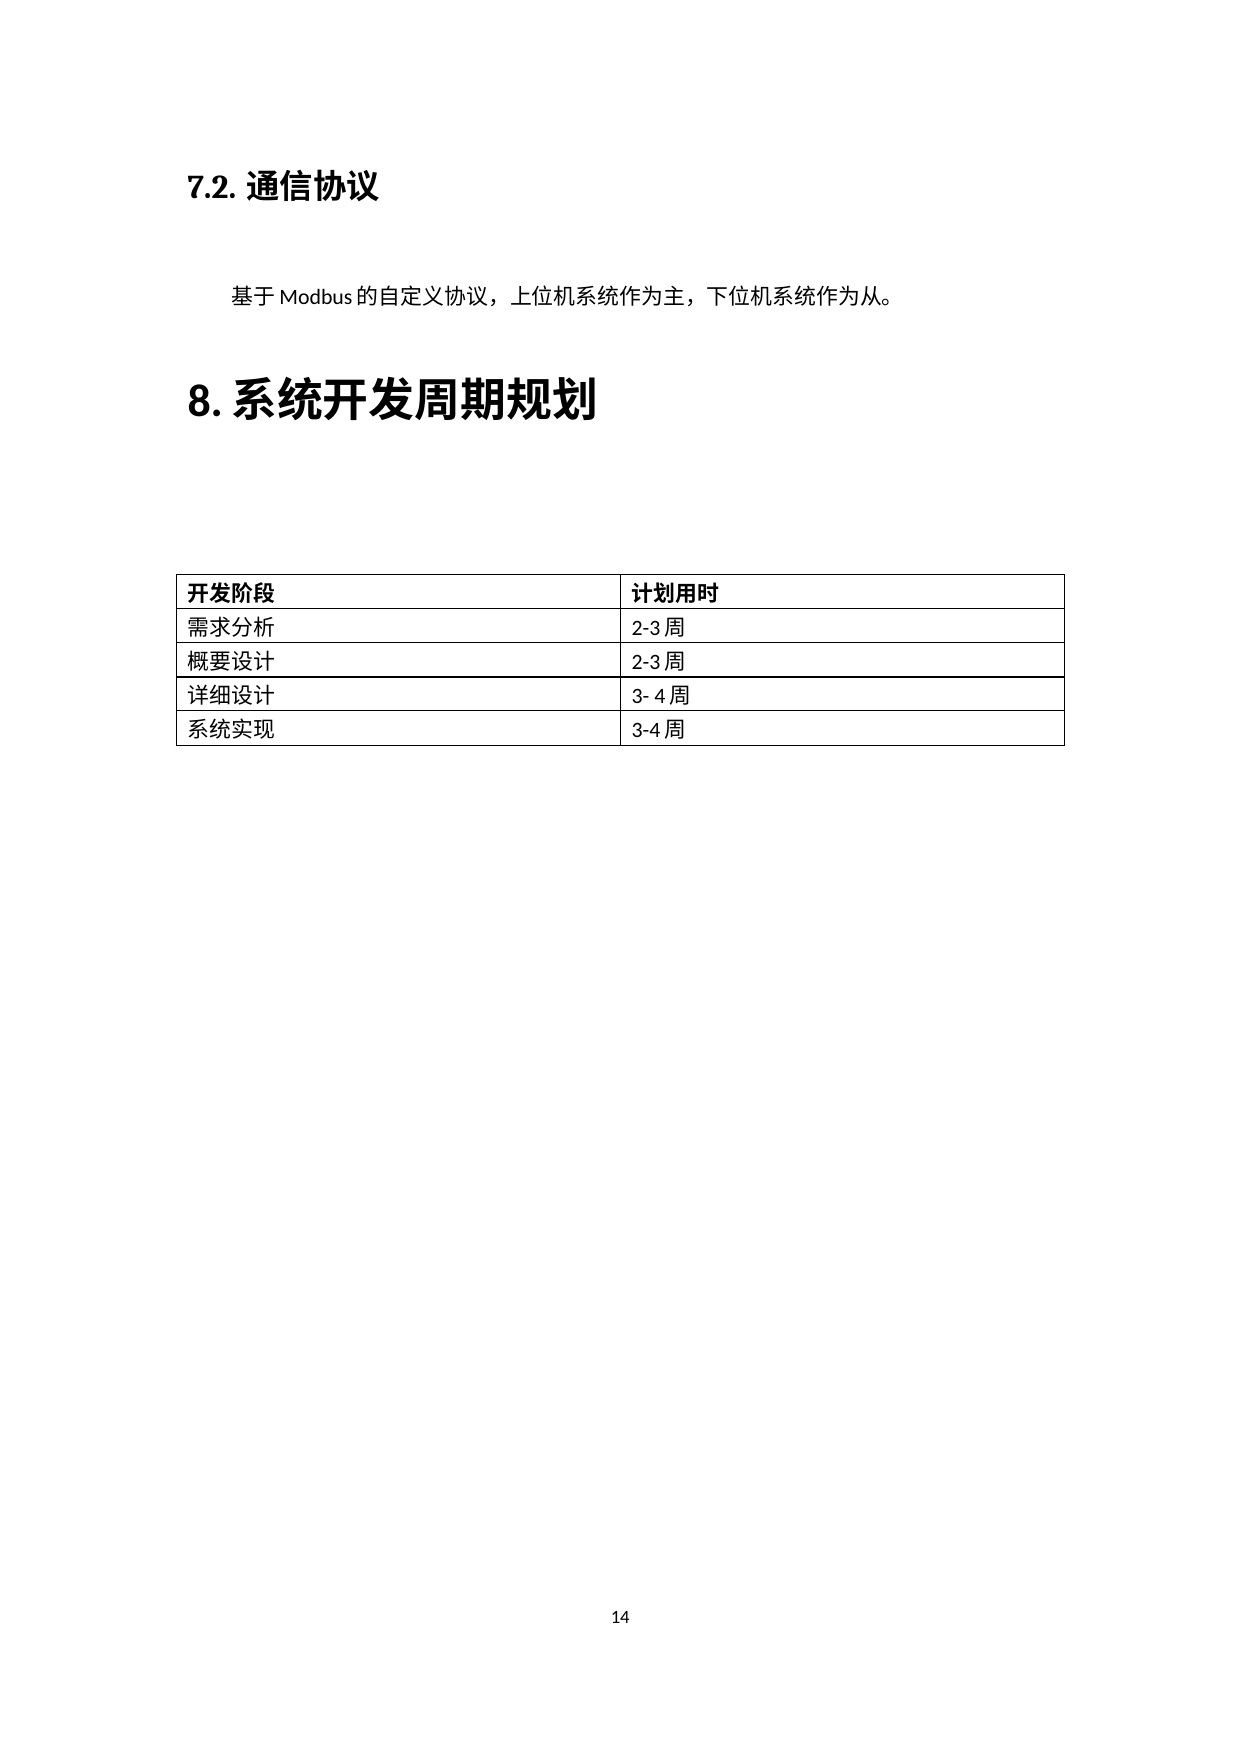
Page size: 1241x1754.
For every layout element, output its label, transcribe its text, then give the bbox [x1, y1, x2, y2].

table_cell 3-4周 [621, 711, 1064, 744]
text 基于Modbus的自定义协议，上位机系统作为主，下位机系统作为从。 [231, 279, 1053, 312]
table_cell 2-3周 [621, 643, 1064, 676]
subtitle 系统开发周期规划 [187, 347, 1053, 446]
table_header 开发阶段 [177, 575, 620, 608]
table_header 计划用时 [621, 575, 1064, 608]
table_cell 详细设计 [177, 678, 620, 710]
table_cell 3- 4周 [621, 678, 1064, 710]
table_cell 系统实现 [177, 711, 620, 744]
table_cell 需求分析 [177, 609, 620, 642]
table_cell 2-3周 [621, 609, 1064, 642]
subtitle 通信协议 [187, 151, 1053, 217]
table_cell 概要设计 [177, 643, 620, 676]
